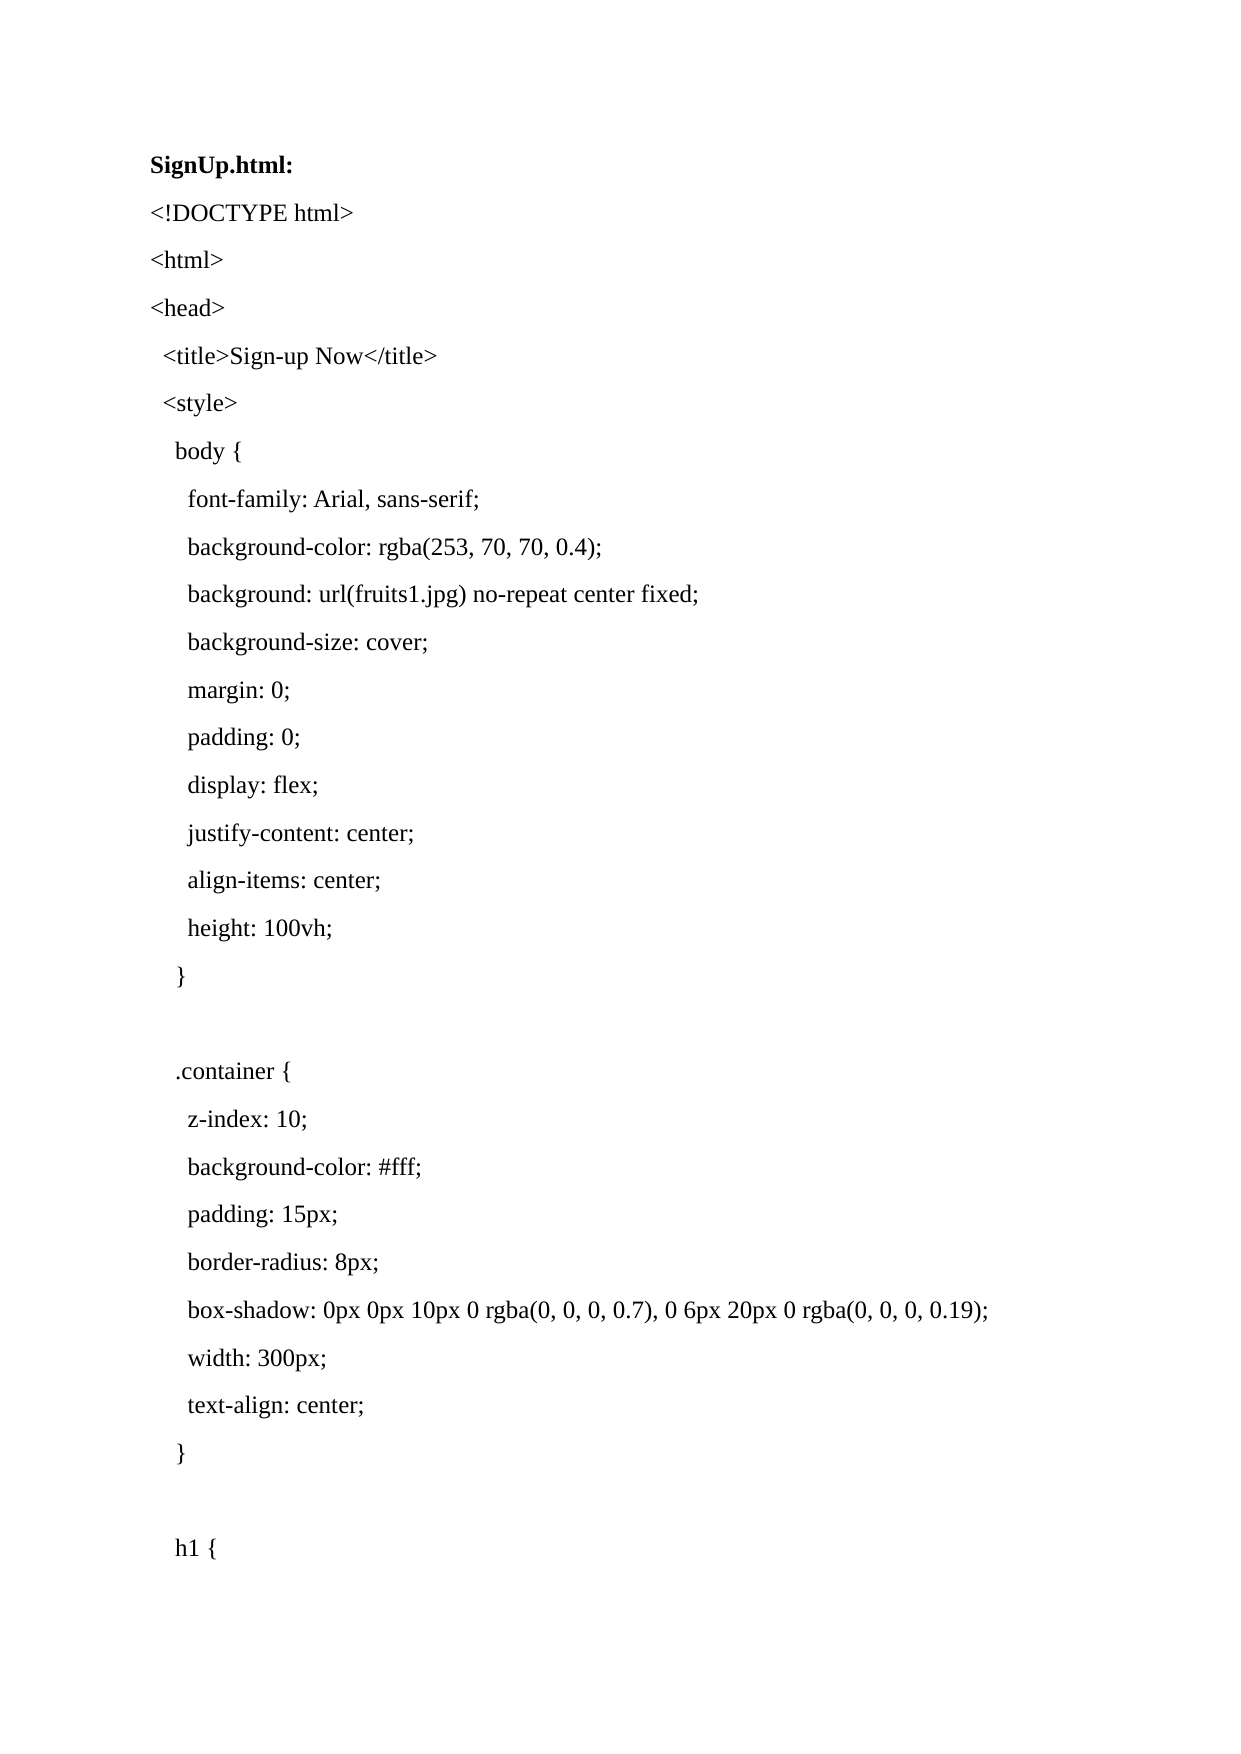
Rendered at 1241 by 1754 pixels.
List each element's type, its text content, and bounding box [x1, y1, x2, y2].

text h1 { [150, 1533, 1090, 1562]
text justify-content: center; [150, 818, 1090, 847]
text background-color: rgba(253, 70, 70, 0.4); [150, 532, 1090, 560]
text padding: 0; [150, 722, 1090, 751]
text background: url(fruits1.jpg) no-repeat center fixed; [150, 579, 1090, 608]
text body { [150, 436, 1090, 465]
text z-index: 10; [150, 1104, 1090, 1133]
text padding: 15px; [150, 1199, 1090, 1228]
text <title>Sign-up Now</title> [150, 341, 1090, 369]
text <head> [150, 293, 1090, 322]
text background-size: cover; [150, 627, 1090, 656]
text background-color: #fff; [150, 1152, 1090, 1181]
text margin: 0; [150, 675, 1090, 703]
text SignUp.html: [150, 150, 1090, 179]
text text-align: center; [150, 1390, 1090, 1419]
text <!DOCTYPE html> [150, 198, 1090, 226]
text border-radius: 8px; [150, 1247, 1090, 1276]
text display: flex; [150, 770, 1090, 799]
text font-family: Arial, sans-serif; [150, 484, 1090, 513]
text .container { [150, 1056, 1090, 1085]
text align-items: center; [150, 866, 1090, 894]
text width: 300px; [150, 1343, 1090, 1371]
text <style> [150, 388, 1090, 417]
text height: 100vh; [150, 913, 1090, 942]
text <html> [150, 245, 1090, 274]
text } [150, 1438, 1090, 1467]
text } [150, 961, 1090, 990]
text box-shadow: 0px 0px 10px 0 rgba(0, 0, 0, 0.7), 0 6px 20px 0 rgba(0, 0, 0, 0.19); [150, 1295, 1090, 1324]
